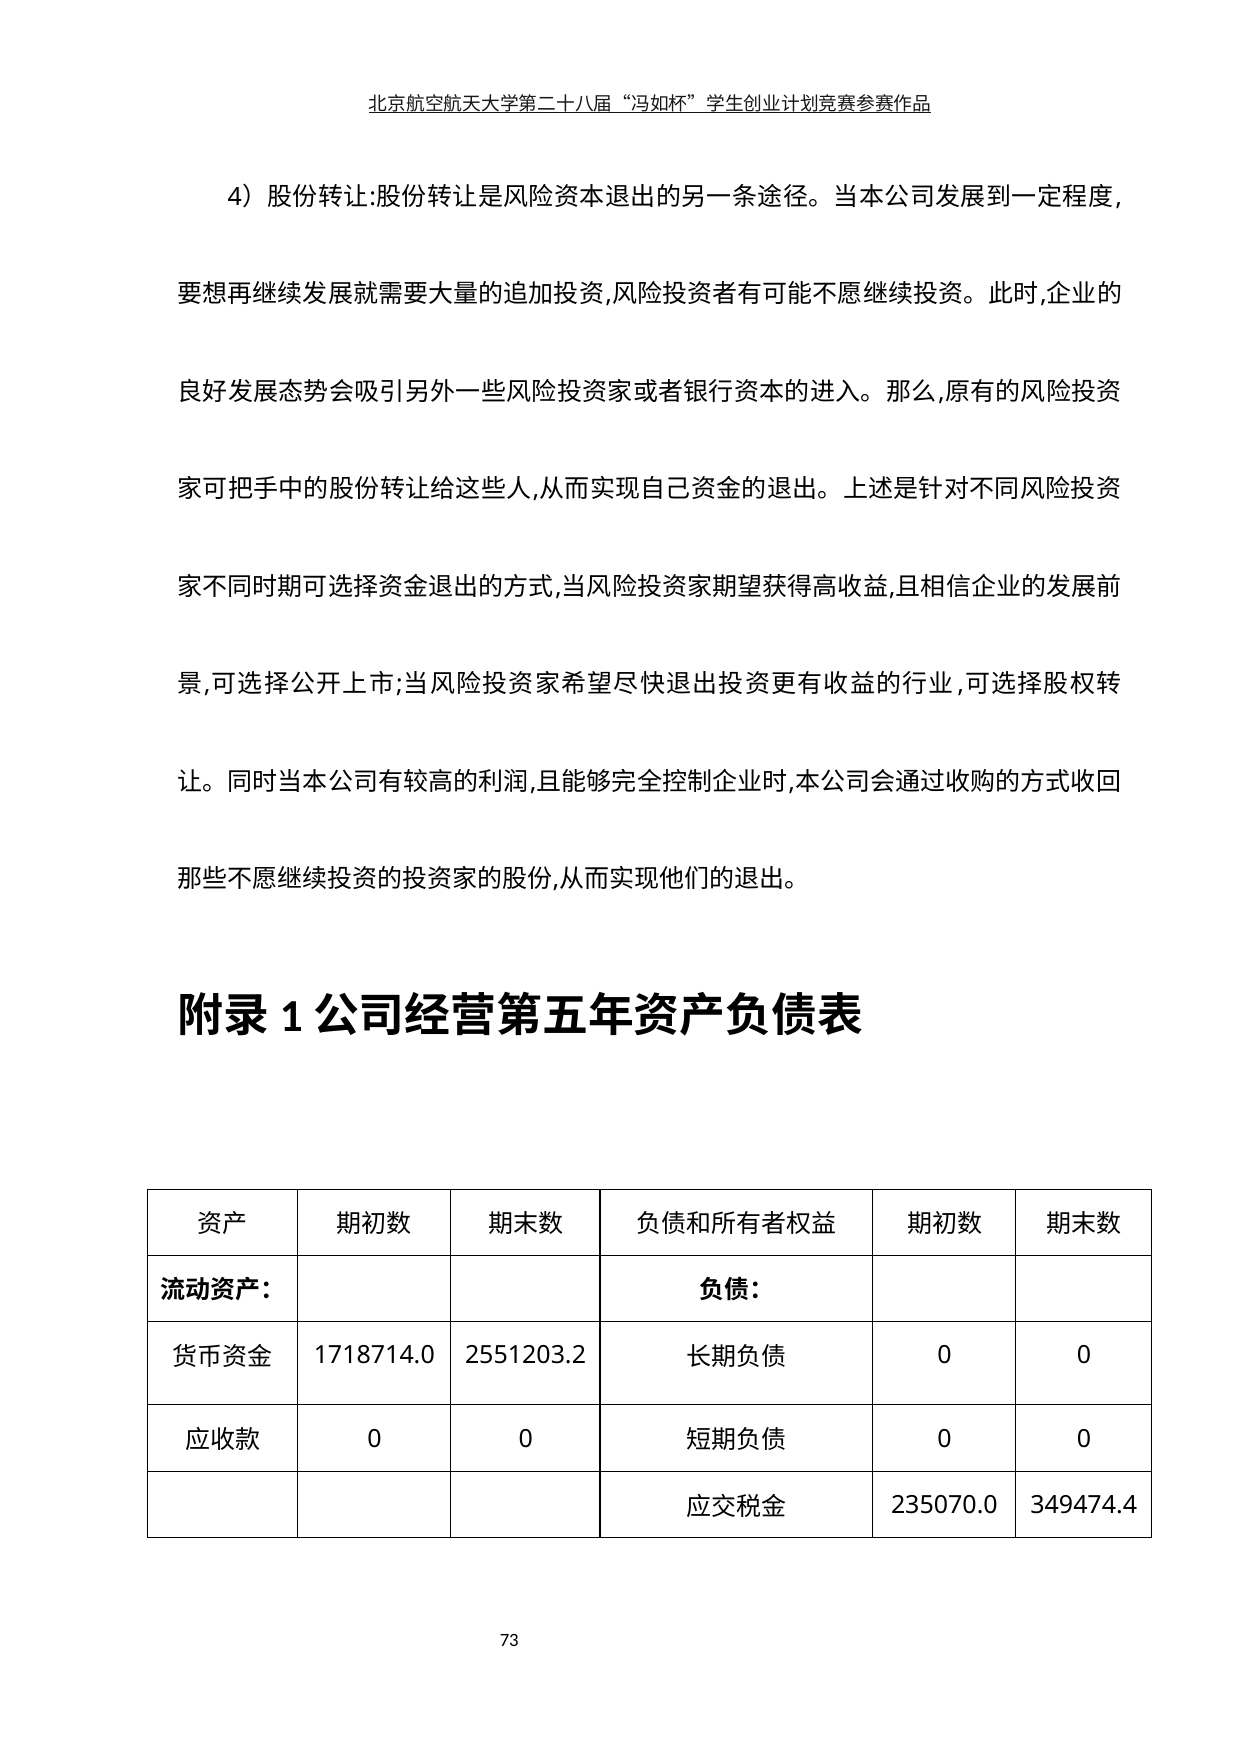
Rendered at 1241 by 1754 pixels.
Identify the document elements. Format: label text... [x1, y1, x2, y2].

table_cell 1718714.0 [298, 1322, 450, 1404]
table_cell 流动资产： [148, 1256, 297, 1321]
table_cell 负债： [601, 1256, 872, 1321]
table_cell 0 [298, 1405, 450, 1471]
table_cell [1016, 1256, 1151, 1321]
subtitle 附录 1 公司经营第五年资产负债表 [177, 963, 1122, 1061]
text 4）股份转让:股份转让是风险资本退出的另一条途径。当本公司发展到一定程度,要想再继续发展就需要大量的追加投资,风险投资者有可能不愿继续投资。此时,企业的良好发展态势会吸引另外一些风险投资家或者银行资本的进入。那么,原有的风险投资家可把手中的股份转让给这些人,从而实现自己资金的退出。上述是针对不同风险投资家不同时期可选择资金退出的方式,当风险投资家期望获得高收益,且相信企业的发展前景,可选择公开上市;当风险投资家希望尽快退出投资更有收益的行业,可选择股权转让。同时当本公司有较高的利润,且能够完全控制企业时,本公司会通过收购的方式收回那些不愿继续投资的投资家的股份,从而实现他们的退出。 [177, 162, 1122, 909]
table_cell [298, 1472, 450, 1537]
table_cell 349474.4 [1016, 1472, 1151, 1537]
table_cell 0 [873, 1322, 1015, 1404]
table_cell 0 [1016, 1405, 1151, 1471]
table_cell 短期负债 [601, 1405, 872, 1471]
table_header 期末数 [451, 1190, 599, 1254]
table_cell 长期负债 [601, 1322, 872, 1404]
table_cell 0 [1016, 1322, 1151, 1404]
table_cell [148, 1472, 297, 1537]
table_cell 235070.0 [873, 1472, 1015, 1537]
table_cell [873, 1256, 1015, 1321]
table_cell [451, 1472, 599, 1537]
table_cell 0 [873, 1405, 1015, 1471]
table_header 期末数 [1016, 1190, 1151, 1254]
table_cell [451, 1256, 599, 1321]
table_header 期初数 [298, 1190, 450, 1254]
table_header 期初数 [873, 1190, 1015, 1254]
table_header 负债和所有者权益 [601, 1190, 872, 1254]
table_cell [298, 1256, 450, 1321]
table_cell 应收款 [148, 1405, 297, 1471]
table_cell 应交税金 [601, 1472, 872, 1537]
table_header 资产 [148, 1190, 297, 1254]
table_cell 0 [451, 1405, 599, 1471]
table_cell 2551203.2 [451, 1322, 599, 1404]
table_cell 货币资金 [148, 1322, 297, 1404]
